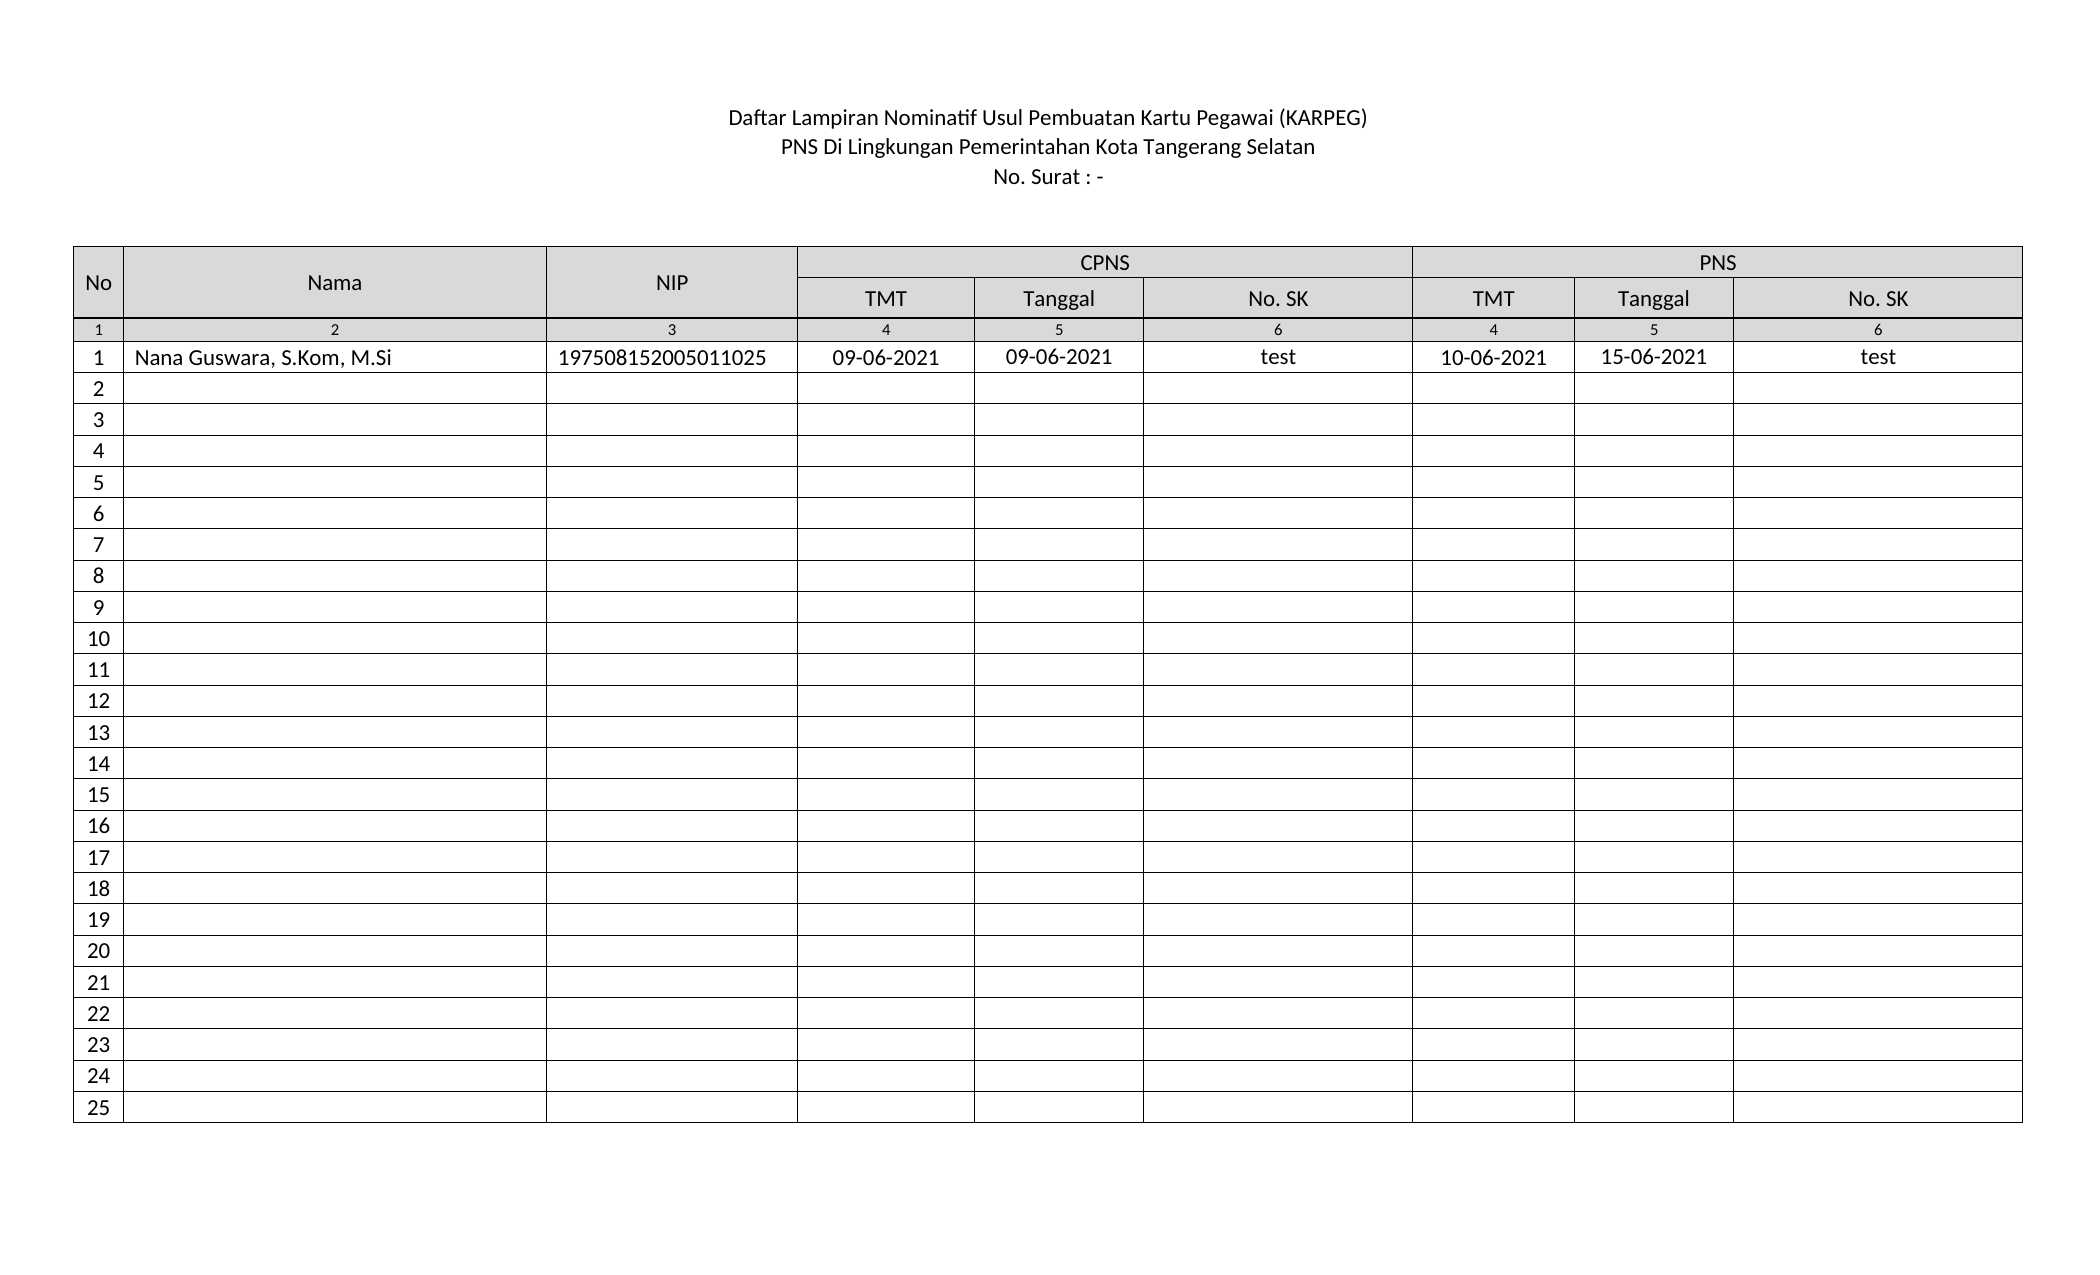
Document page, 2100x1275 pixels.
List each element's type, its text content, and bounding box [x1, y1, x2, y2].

table_cell [1575, 967, 1733, 997]
table_cell [547, 717, 797, 747]
table_cell 2 [124, 319, 546, 341]
table_cell 10-06-2021 [1413, 342, 1574, 372]
table_cell [124, 717, 546, 747]
table_cell [798, 842, 974, 872]
table_cell [1413, 1092, 1574, 1122]
table_cell [1144, 998, 1412, 1028]
table_cell [1575, 748, 1733, 778]
table_cell No. Surat : - [74, 162, 2023, 246]
table_cell 3 [74, 404, 123, 434]
table_cell [1144, 873, 1412, 903]
table_cell [547, 373, 797, 403]
table_cell [1413, 936, 1574, 966]
table_cell [547, 998, 797, 1028]
table_cell [1734, 717, 2022, 747]
table_cell [124, 936, 546, 966]
table_cell [547, 1092, 797, 1122]
table_cell [1575, 404, 1733, 434]
table_cell [798, 1061, 974, 1091]
table_cell [975, 1029, 1143, 1059]
table_cell [1575, 842, 1733, 872]
table_cell [1575, 467, 1733, 497]
table_cell [1734, 373, 2022, 403]
table_cell [1413, 1061, 1574, 1091]
table_cell [798, 936, 974, 966]
table_cell test [1144, 342, 1412, 372]
table_cell [1413, 373, 1574, 403]
table_cell [124, 873, 546, 903]
table_cell [975, 748, 1143, 778]
table_cell [1413, 748, 1574, 778]
table_cell [124, 1029, 546, 1059]
table_cell 10 [74, 623, 123, 653]
table_cell [1734, 873, 2022, 903]
table_cell [1575, 654, 1733, 684]
table_cell [1144, 779, 1412, 809]
table_cell 8 [74, 561, 123, 591]
table_cell 5 [1575, 319, 1733, 341]
table_cell [798, 654, 974, 684]
table_cell [798, 1029, 974, 1059]
table_cell [1575, 936, 1733, 966]
table_cell [975, 811, 1143, 841]
table_cell [1144, 498, 1412, 528]
table_cell [798, 1092, 974, 1122]
table_cell [547, 561, 797, 591]
table_cell 11 [74, 654, 123, 684]
table_cell [975, 654, 1143, 684]
table_cell [547, 811, 797, 841]
table_cell [124, 623, 546, 653]
table_cell [1575, 904, 1733, 934]
table_cell 2 [74, 373, 123, 403]
table_cell 13 [74, 717, 123, 747]
table_cell [1413, 623, 1574, 653]
table_cell [1413, 1029, 1574, 1059]
table_cell 1 [74, 319, 123, 341]
table_cell [547, 404, 797, 434]
table_cell 23 [74, 1029, 123, 1059]
table_cell [798, 998, 974, 1028]
table_cell [798, 748, 974, 778]
table_cell 19 [74, 904, 123, 934]
table_cell [798, 717, 974, 747]
table_cell [975, 373, 1143, 403]
table_cell NIP [547, 247, 797, 317]
table_cell [1413, 998, 1574, 1028]
table_cell 4 [798, 319, 974, 341]
table_cell [1144, 717, 1412, 747]
table_cell [1413, 842, 1574, 872]
table_cell [124, 842, 546, 872]
table_cell [1734, 436, 2022, 466]
table_cell Nama [124, 247, 546, 317]
table_cell [1575, 1061, 1733, 1091]
table_cell 21 [74, 967, 123, 997]
table_cell [124, 404, 546, 434]
table_cell [1144, 529, 1412, 559]
table_cell [1734, 404, 2022, 434]
table_cell [798, 904, 974, 934]
table_cell [1413, 561, 1574, 591]
table_cell [975, 904, 1143, 934]
table_cell [547, 1061, 797, 1091]
table_cell [1413, 654, 1574, 684]
table_cell 1 [74, 342, 123, 372]
table_cell [975, 436, 1143, 466]
table_cell No [74, 247, 123, 317]
table_cell [124, 686, 546, 716]
table_cell [798, 436, 974, 466]
table_header Daftar Lampiran Nominatif Usul Pembuatan Kartu Pegawai (KARPEG) [74, 75, 2023, 131]
table_cell [124, 779, 546, 809]
table_cell [1575, 623, 1733, 653]
table_cell [1413, 686, 1574, 716]
table_cell [1144, 1092, 1412, 1122]
table_cell [1734, 467, 2022, 497]
table_cell [1413, 436, 1574, 466]
table_cell [975, 967, 1143, 997]
table_cell [1413, 467, 1574, 497]
table_cell 24 [74, 1061, 123, 1091]
table_cell 4 [74, 436, 123, 466]
table_cell [1413, 779, 1574, 809]
table_cell [1144, 936, 1412, 966]
table_cell 5 [74, 467, 123, 497]
table_cell [1413, 404, 1574, 434]
table_cell [547, 967, 797, 997]
table_cell [1575, 873, 1733, 903]
table_cell [547, 436, 797, 466]
table_cell PNS Di Lingkungan Pemerintahan Kota Tangerang Selatan [74, 131, 2023, 162]
table_cell [124, 1092, 546, 1122]
table_cell [1734, 1061, 2022, 1091]
table_cell 09-06-2021 [975, 342, 1143, 372]
table_cell [547, 529, 797, 559]
table_cell [798, 811, 974, 841]
table_cell [1734, 1029, 2022, 1059]
table_cell [1734, 936, 2022, 966]
table_cell test [1734, 342, 2022, 372]
table_cell [1734, 811, 2022, 841]
table_cell [1144, 1029, 1412, 1059]
table_cell [124, 373, 546, 403]
table_cell [1575, 436, 1733, 466]
table_cell 4 [1413, 319, 1574, 341]
table_cell [1144, 654, 1412, 684]
table_cell [1575, 1029, 1733, 1059]
table_cell [1144, 373, 1412, 403]
table_cell [1413, 529, 1574, 559]
table_cell [798, 779, 974, 809]
table_cell 16 [74, 811, 123, 841]
table_cell [547, 1029, 797, 1059]
table_cell [1144, 623, 1412, 653]
table_cell [1575, 1092, 1733, 1122]
table_cell [124, 467, 546, 497]
table_cell [1575, 998, 1733, 1028]
table_cell [975, 467, 1143, 497]
table_cell [1413, 904, 1574, 934]
table_cell [1734, 1092, 2022, 1122]
table_cell [975, 779, 1143, 809]
table_cell 14 [74, 748, 123, 778]
table_cell [1734, 623, 2022, 653]
table_cell [798, 373, 974, 403]
table_cell [124, 811, 546, 841]
table_cell [547, 498, 797, 528]
table_cell [798, 623, 974, 653]
table_cell [1734, 998, 2022, 1028]
table_cell [1575, 529, 1733, 559]
table_cell [1413, 967, 1574, 997]
table_cell [547, 592, 797, 622]
table_cell [547, 623, 797, 653]
table_cell [798, 873, 974, 903]
table_cell [798, 967, 974, 997]
table_cell 22 [74, 998, 123, 1028]
table_cell [1734, 592, 2022, 622]
table_cell [975, 1092, 1143, 1122]
table_cell [1734, 686, 2022, 716]
table_cell [1413, 873, 1574, 903]
table_cell [1144, 404, 1412, 434]
table_cell [975, 623, 1143, 653]
table_cell 197508152005011025 [547, 342, 797, 372]
table_cell [1144, 842, 1412, 872]
table_cell TMT [798, 278, 974, 317]
table_cell TMT [1413, 278, 1574, 317]
table_cell [1734, 529, 2022, 559]
table_cell [1734, 842, 2022, 872]
table_cell [975, 404, 1143, 434]
table_cell [798, 592, 974, 622]
table_cell [1144, 1061, 1412, 1091]
table_cell [124, 436, 546, 466]
table_cell [1144, 436, 1412, 466]
table_cell [547, 779, 797, 809]
table_cell [975, 561, 1143, 591]
table_cell [1144, 467, 1412, 497]
table_cell [124, 498, 546, 528]
table_cell [1734, 498, 2022, 528]
table_cell 6 [1734, 319, 2022, 341]
table_cell [1575, 561, 1733, 591]
table_cell [1734, 561, 2022, 591]
table_cell [1575, 373, 1733, 403]
table_cell 6 [1144, 319, 1412, 341]
table_cell [547, 842, 797, 872]
table_cell [975, 592, 1143, 622]
table_cell [124, 748, 546, 778]
table_cell 12 [74, 686, 123, 716]
table_cell 18 [74, 873, 123, 903]
table_cell [975, 842, 1143, 872]
table_cell [1575, 779, 1733, 809]
table_cell No. SK [1144, 278, 1412, 317]
table_cell [124, 1061, 546, 1091]
table_cell [1413, 811, 1574, 841]
table_cell [975, 936, 1143, 966]
table_cell 17 [74, 842, 123, 872]
table_cell [547, 654, 797, 684]
table_cell [798, 686, 974, 716]
table_cell [124, 654, 546, 684]
table_cell Tanggal [975, 278, 1143, 317]
table_cell [1144, 967, 1412, 997]
table_cell 6 [74, 498, 123, 528]
table_cell PNS [1413, 247, 2022, 277]
table_cell [798, 561, 974, 591]
table_cell [1413, 498, 1574, 528]
table_cell 15-06-2021 [1575, 342, 1733, 372]
table_cell [798, 467, 974, 497]
table_cell [975, 717, 1143, 747]
table_cell [975, 873, 1143, 903]
table_cell [547, 748, 797, 778]
table_cell 9 [74, 592, 123, 622]
table_cell [547, 904, 797, 934]
table_cell [124, 529, 546, 559]
table_cell [547, 467, 797, 497]
table_cell [124, 967, 546, 997]
table_cell [1144, 748, 1412, 778]
table_cell [975, 686, 1143, 716]
table_cell [1144, 686, 1412, 716]
table_cell [124, 592, 546, 622]
table_cell [1575, 811, 1733, 841]
table_cell [1144, 561, 1412, 591]
table_cell Nana Guswara, S.Kom, M.Si [124, 342, 546, 372]
table_cell [1144, 592, 1412, 622]
table_cell [1734, 748, 2022, 778]
table_cell [798, 498, 974, 528]
table_cell [547, 873, 797, 903]
table_cell [1734, 654, 2022, 684]
table_cell [975, 529, 1143, 559]
table_cell [1144, 904, 1412, 934]
table_cell CPNS [798, 247, 1412, 277]
table_cell [1144, 811, 1412, 841]
table_cell 3 [547, 319, 797, 341]
table_cell 5 [975, 319, 1143, 341]
table_cell No. SK [1734, 278, 2022, 317]
table_cell [798, 404, 974, 434]
table_cell Tanggal [1575, 278, 1733, 317]
table_cell 09-06-2021 [798, 342, 974, 372]
table_cell [975, 998, 1143, 1028]
table_cell [1575, 498, 1733, 528]
table_cell [124, 904, 546, 934]
table_cell [1575, 592, 1733, 622]
table_cell [547, 936, 797, 966]
table_cell [975, 498, 1143, 528]
table_cell [1734, 967, 2022, 997]
table_cell [1734, 779, 2022, 809]
table_cell [124, 561, 546, 591]
table_cell 15 [74, 779, 123, 809]
table_cell [124, 998, 546, 1028]
table_cell [1413, 717, 1574, 747]
table_cell [547, 686, 797, 716]
table_cell [1575, 686, 1733, 716]
table_cell [975, 1061, 1143, 1091]
table_cell [1413, 592, 1574, 622]
table_cell 20 [74, 936, 123, 966]
table_cell [1734, 904, 2022, 934]
table_cell [1575, 717, 1733, 747]
table_cell 25 [74, 1092, 123, 1122]
table_cell [798, 529, 974, 559]
table_cell 7 [74, 529, 123, 559]
